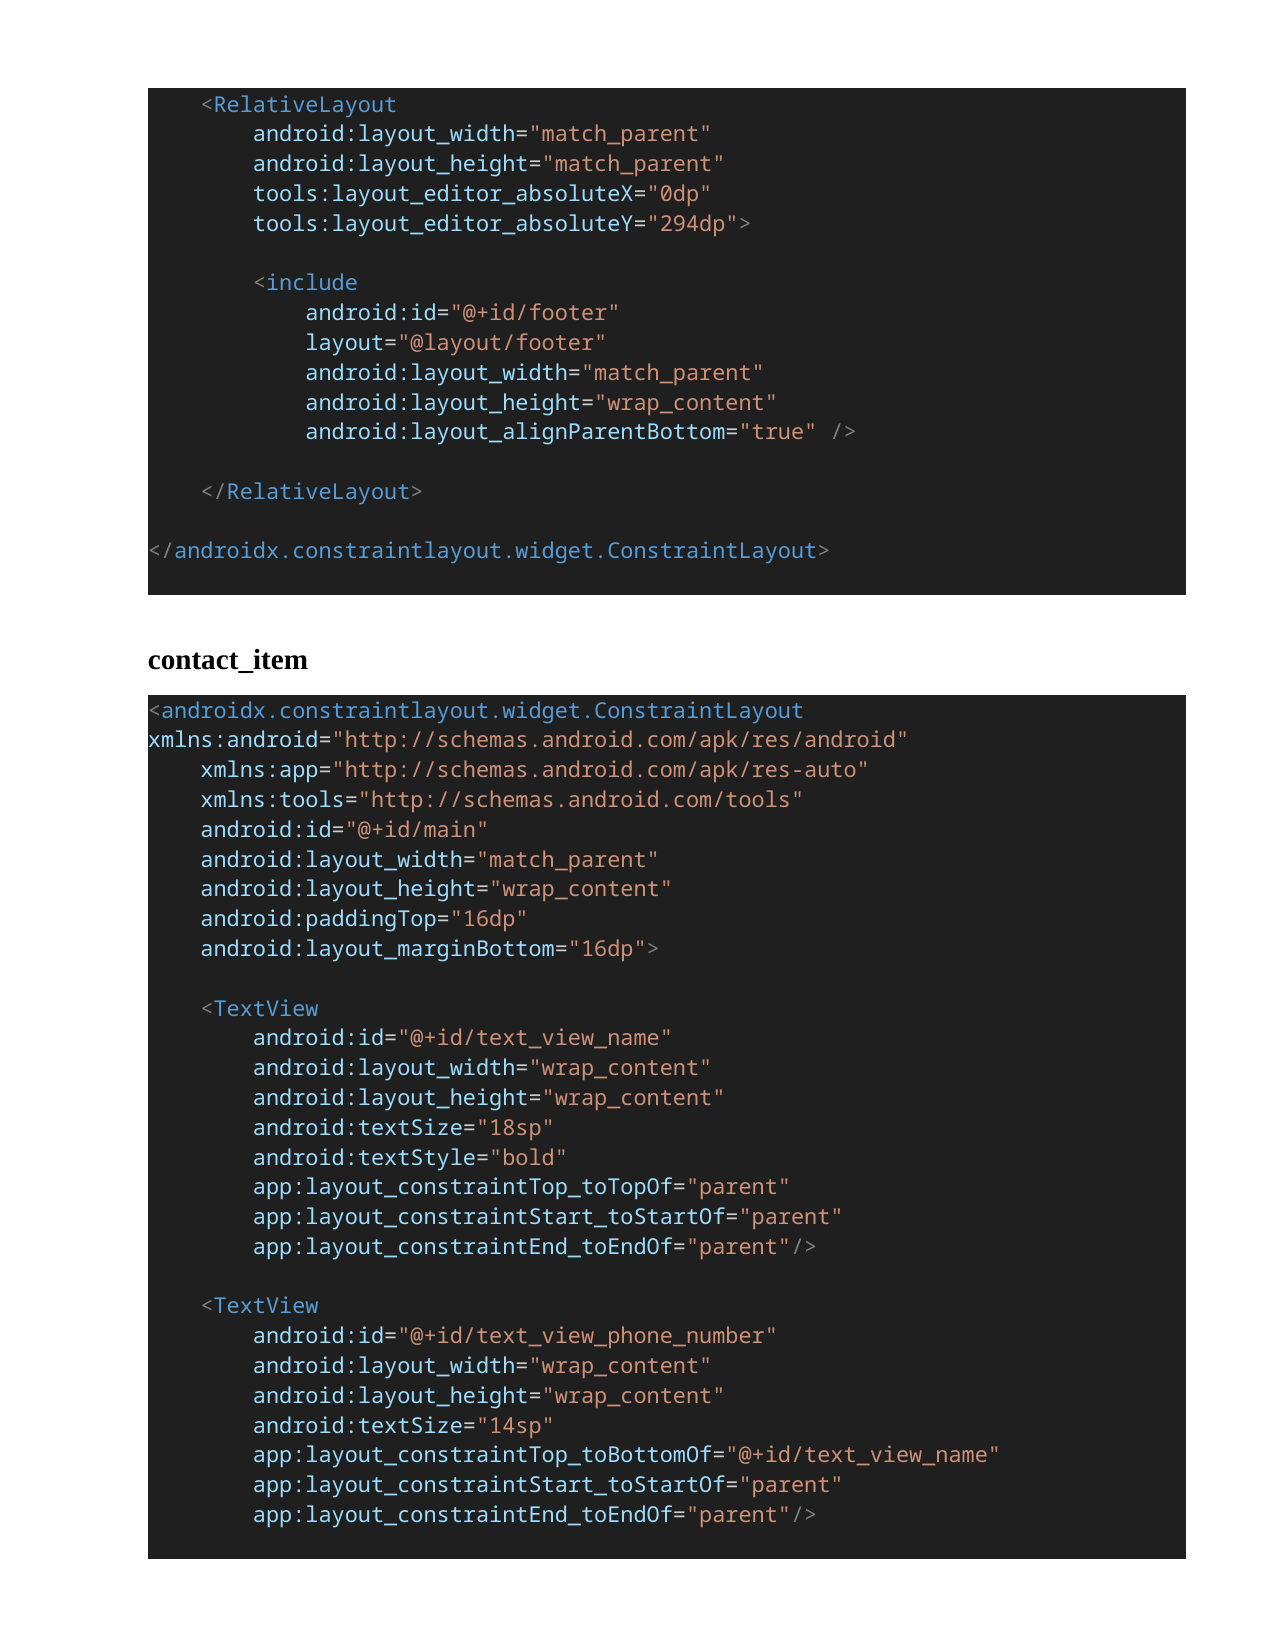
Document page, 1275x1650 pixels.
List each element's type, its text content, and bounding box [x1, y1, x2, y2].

text <include [148, 267, 1186, 297]
text android:textSize="18sp" [148, 1112, 1186, 1142]
text android:layout_width="wrap_content" [148, 1350, 1186, 1380]
text android:layout_height="wrap_content" [148, 1082, 1186, 1112]
text </RelativeLayout> [148, 476, 1186, 506]
text app:layout_constraintStart_toStartOf="parent" [148, 1201, 1186, 1231]
text tools:layout_editor_absoluteY="294dp"> [148, 208, 1186, 237]
text xmlns:app="http://schemas.android.com/apk/res-auto" [148, 754, 1186, 784]
text android:id="@+id/main" [148, 814, 1186, 844]
text android:paddingTop="16dp" [148, 903, 1186, 933]
text android:id="@+id/footer" [148, 297, 1186, 327]
text android:layout_marginBottom="16dp"> [148, 933, 1186, 963]
text android:layout_height="wrap_content" [148, 1380, 1186, 1410]
text android:layout_width="match_parent" [148, 844, 1186, 873]
text </androidx.constraintlayout.widget.ConstraintLayout> [148, 535, 1186, 565]
text android:layout_alignParentBottom="true" /> [148, 416, 1186, 446]
text android:id="@+id/text_view_name" [148, 1022, 1186, 1052]
text <TextView [148, 993, 1186, 1022]
text app:layout_constraintTop_toBottomOf="@+id/text_view_name" [148, 1439, 1186, 1469]
text android:layout_width="match_parent" [148, 357, 1186, 386]
text android:textSize="14sp" [148, 1410, 1186, 1439]
text android:layout_height="wrap_content" [148, 386, 1186, 416]
text android:textStyle="bold" [148, 1142, 1186, 1171]
text android:layout_height="wrap_content" [148, 873, 1186, 903]
text <RelativeLayout [148, 88, 1186, 118]
text app:layout_constraintTop_toTopOf="parent" [148, 1171, 1186, 1201]
text <TextView [148, 1291, 1186, 1320]
text app:layout_constraintStart_toStartOf="parent" [148, 1469, 1186, 1499]
text android:layout_height="match_parent" [148, 148, 1186, 178]
text xmlns:tools="http://schemas.android.com/tools" [148, 784, 1186, 814]
text android:layout_width="wrap_content" [148, 1052, 1186, 1082]
text <androidx.constraintlayout.widget.ConstraintLayout xmlns:android="http://schemas.android.com/apk/res/android" [148, 695, 1186, 754]
text android:id="@+id/text_view_phone_number" [148, 1320, 1186, 1350]
text layout="@layout/footer" [148, 327, 1186, 357]
text tools:layout_editor_absoluteX="0dp" [148, 178, 1186, 208]
text android:layout_width="match_parent" [148, 118, 1186, 148]
text app:layout_constraintEnd_toEndOf="parent"/> [148, 1231, 1186, 1261]
text app:layout_constraintEnd_toEndOf="parent"/> [148, 1499, 1186, 1529]
text contact_item [148, 642, 1186, 675]
